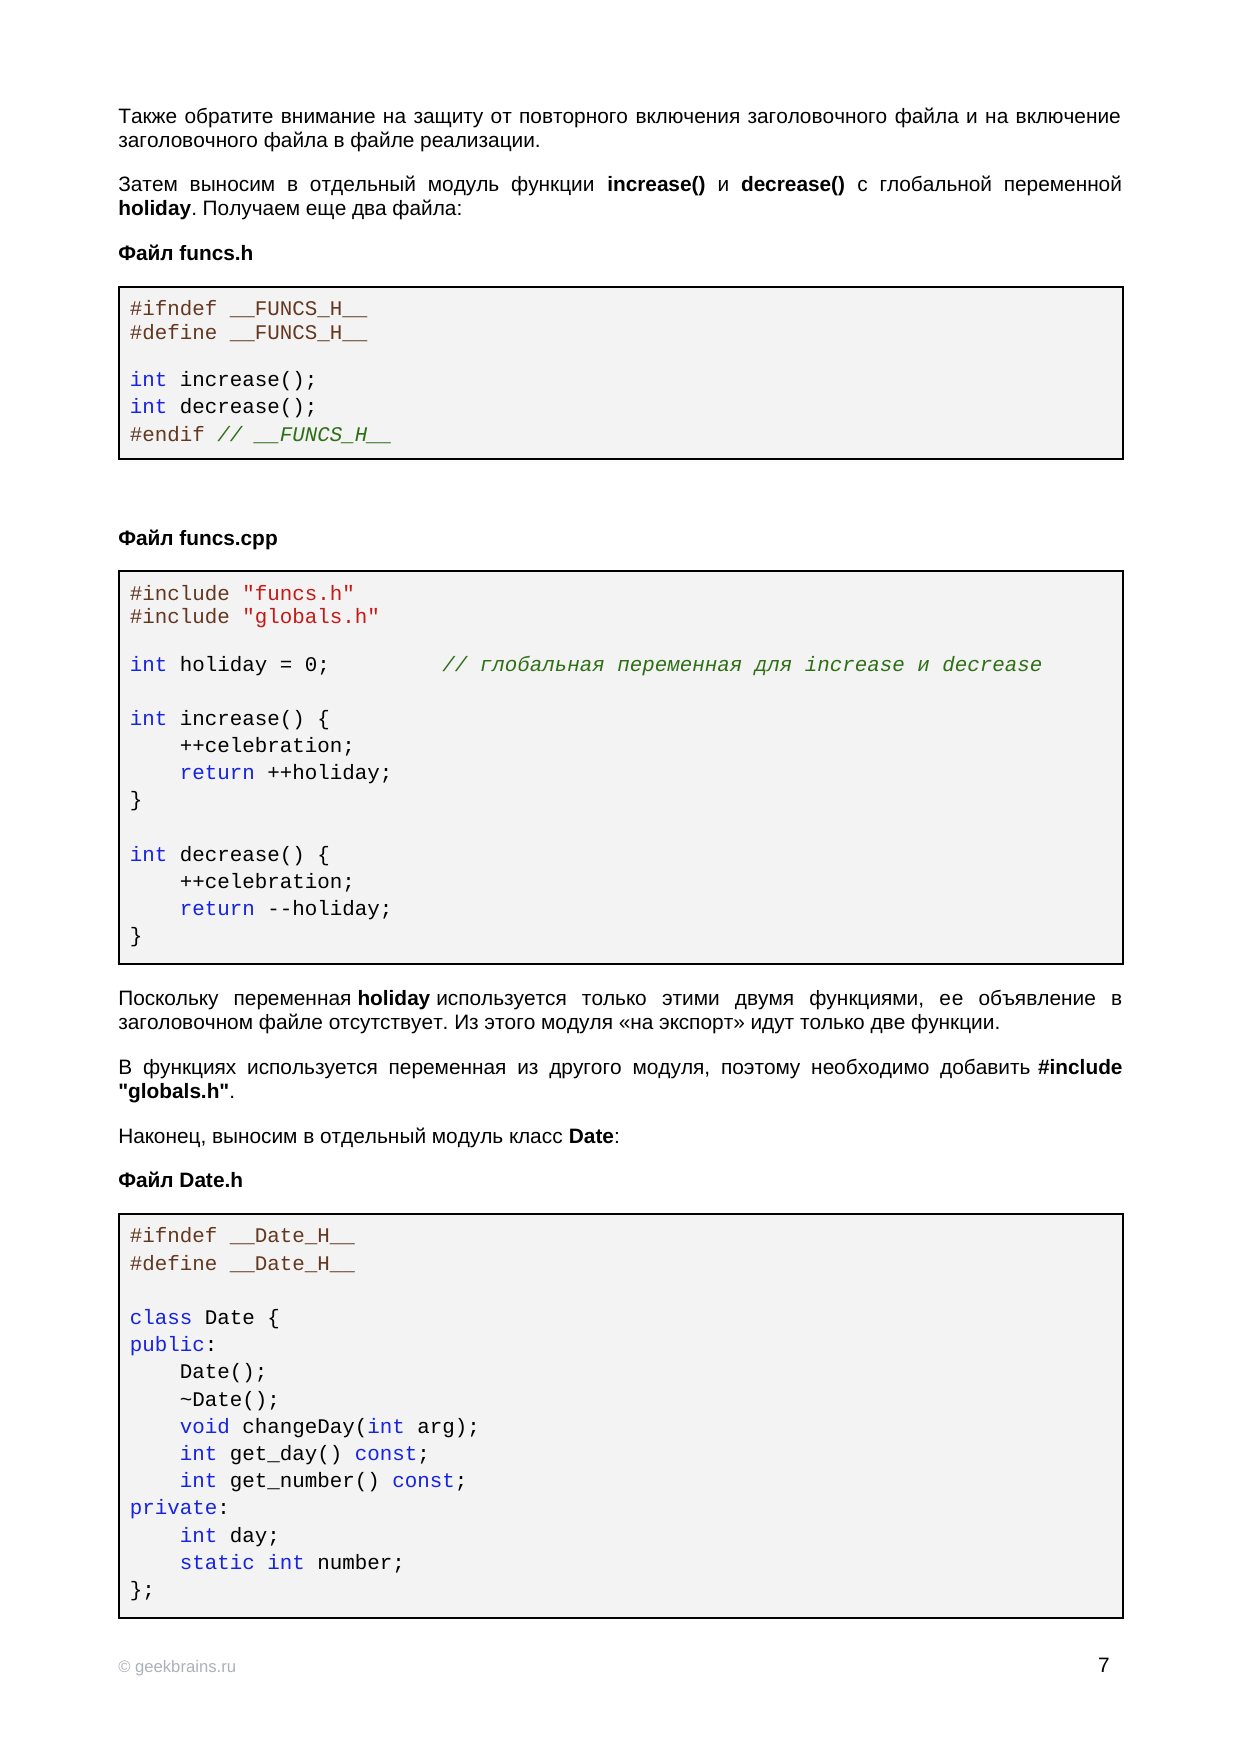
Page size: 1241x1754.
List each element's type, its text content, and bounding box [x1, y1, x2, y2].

text Файл funcs.h [118, 241, 1122, 265]
text Файл Date.h [118, 1168, 1122, 1192]
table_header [120, 1215, 1122, 1617]
text В функциях используется переменная из другого модуля, поэтому необходимо добавить #include "globals.h". [118, 1055, 1122, 1103]
table_header #include "funcs.h" #include "globals.h" int holiday = 0; // глобальная переменная для increase и decrease int increase() { ++celebration; return ++holiday; } int decrease() { ++celebration; return --holiday; } [120, 572, 1122, 963]
table_header #ifndef __FUNCS_H__ #define __FUNCS_H__ int increase(); int decrease(); #endif // __FUNCS_H__ [120, 288, 1122, 458]
text Поскольку переменная holiday используется только этими двумя функциями, ее объявление в заголовочном файле отсутствует. Из этого модуля «на экспорт» идут только две функции. [118, 986, 1122, 1034]
text Файл funcs.cpp [118, 525, 1122, 549]
text Также обратите внимание на защиту от повторного включения заголовочного файла и на включение заголовочного файла в файле реализации. [118, 103, 1122, 151]
text Наконец, выносим в отдельный модуль класс Date: [118, 1123, 1122, 1147]
text Затем выносим в отдельный модуль функции increase() и decrease() с глобальной переменной holiday. Получаем еще два файла: [118, 172, 1122, 220]
